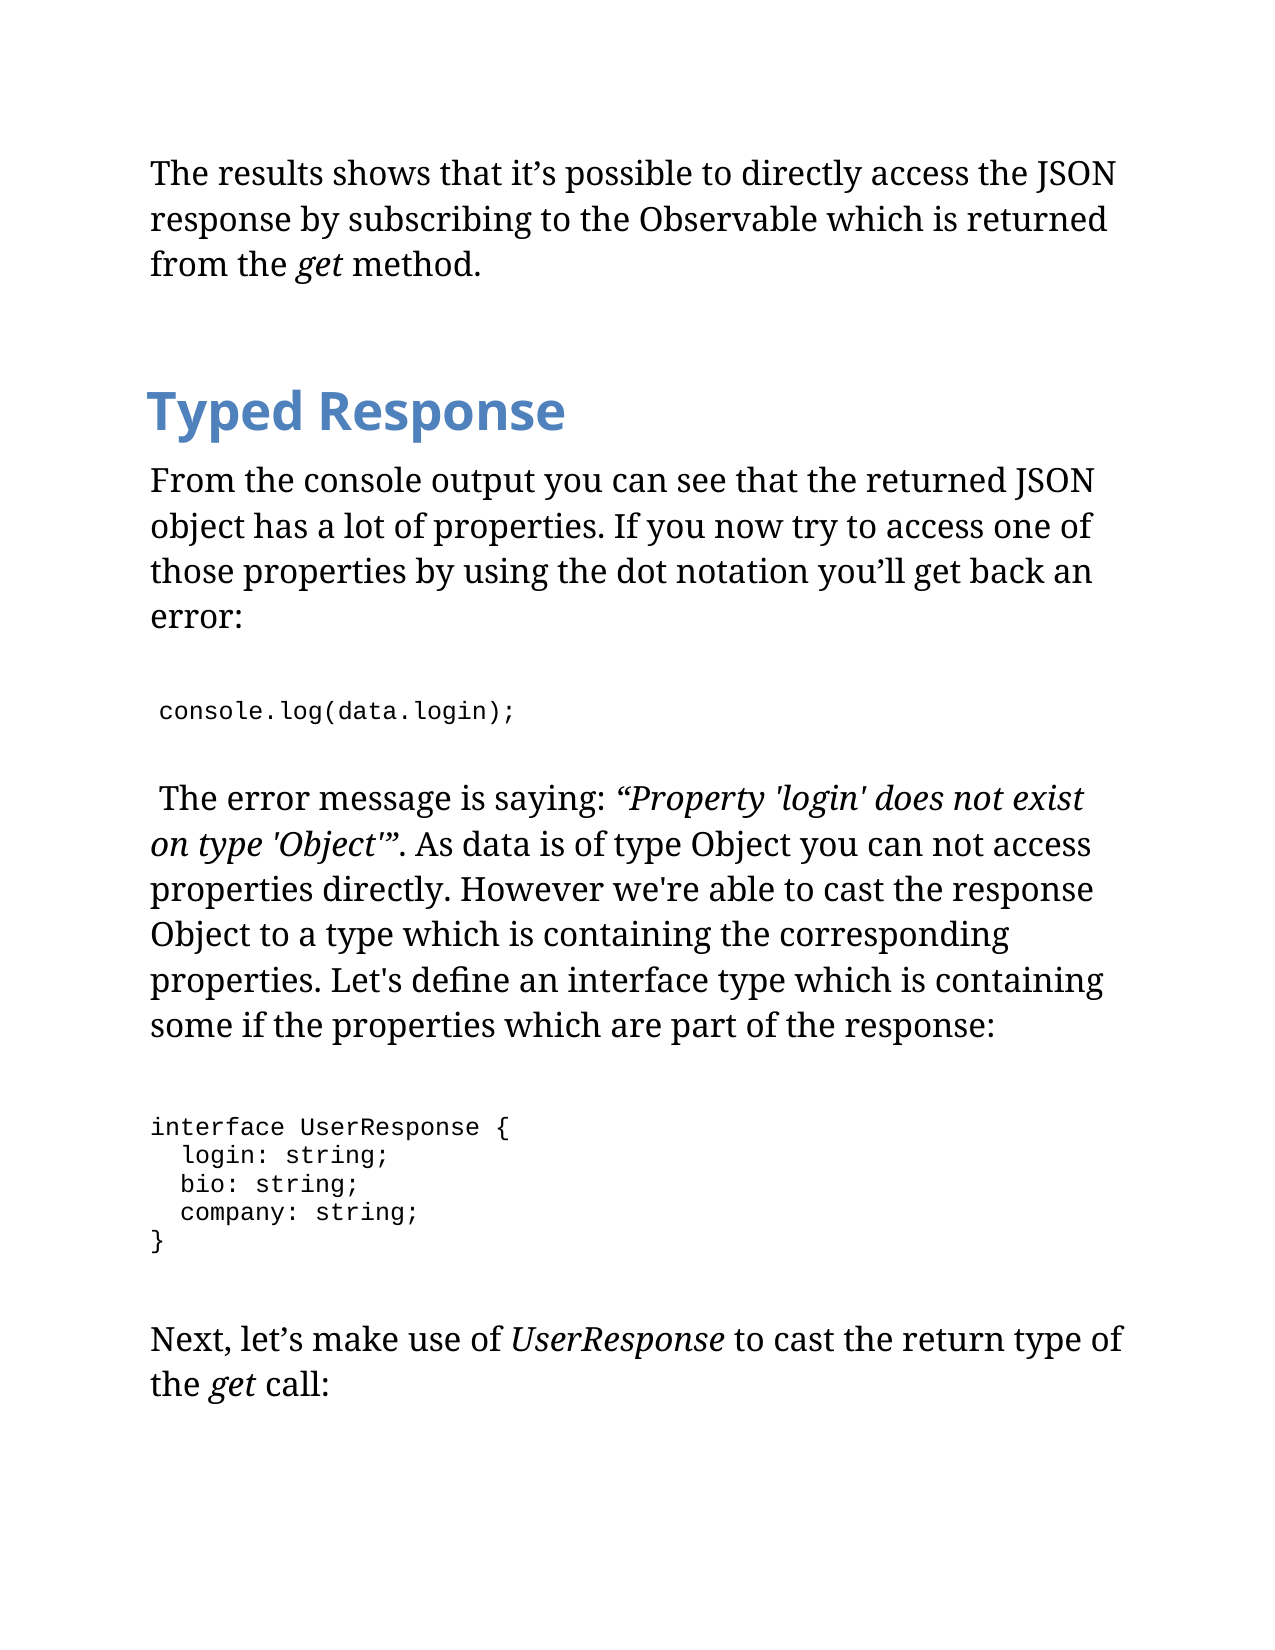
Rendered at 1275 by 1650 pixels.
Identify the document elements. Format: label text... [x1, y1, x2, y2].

subtitle Typed Response [147, 374, 1125, 446]
text The results shows that it’s possible to directly access the JSON response by subscribing to the Observable which is returned from the get method. [150, 150, 1125, 286]
text interface UserResponse { login: string; bio: string; company: string; } [150, 1114, 1125, 1256]
text From the console output you can see that the returned JSON object has a lot of properties. If you now try to access one of those properties by using the dot notation you’ll get back an error: console.log(data.login); The error message is saying: “Property 'login' does not exist on type 'Object'”. As data is of type Object you can not access properties directly. However we're able to cast the response Object to a type which is containing the corresponding properties. Let's define an interface type which is containing some if the properties which are part of the response: [150, 457, 1125, 1047]
text Next, let’s make use of UserResponse to cast the return type of the get call: [150, 1316, 1125, 1406]
